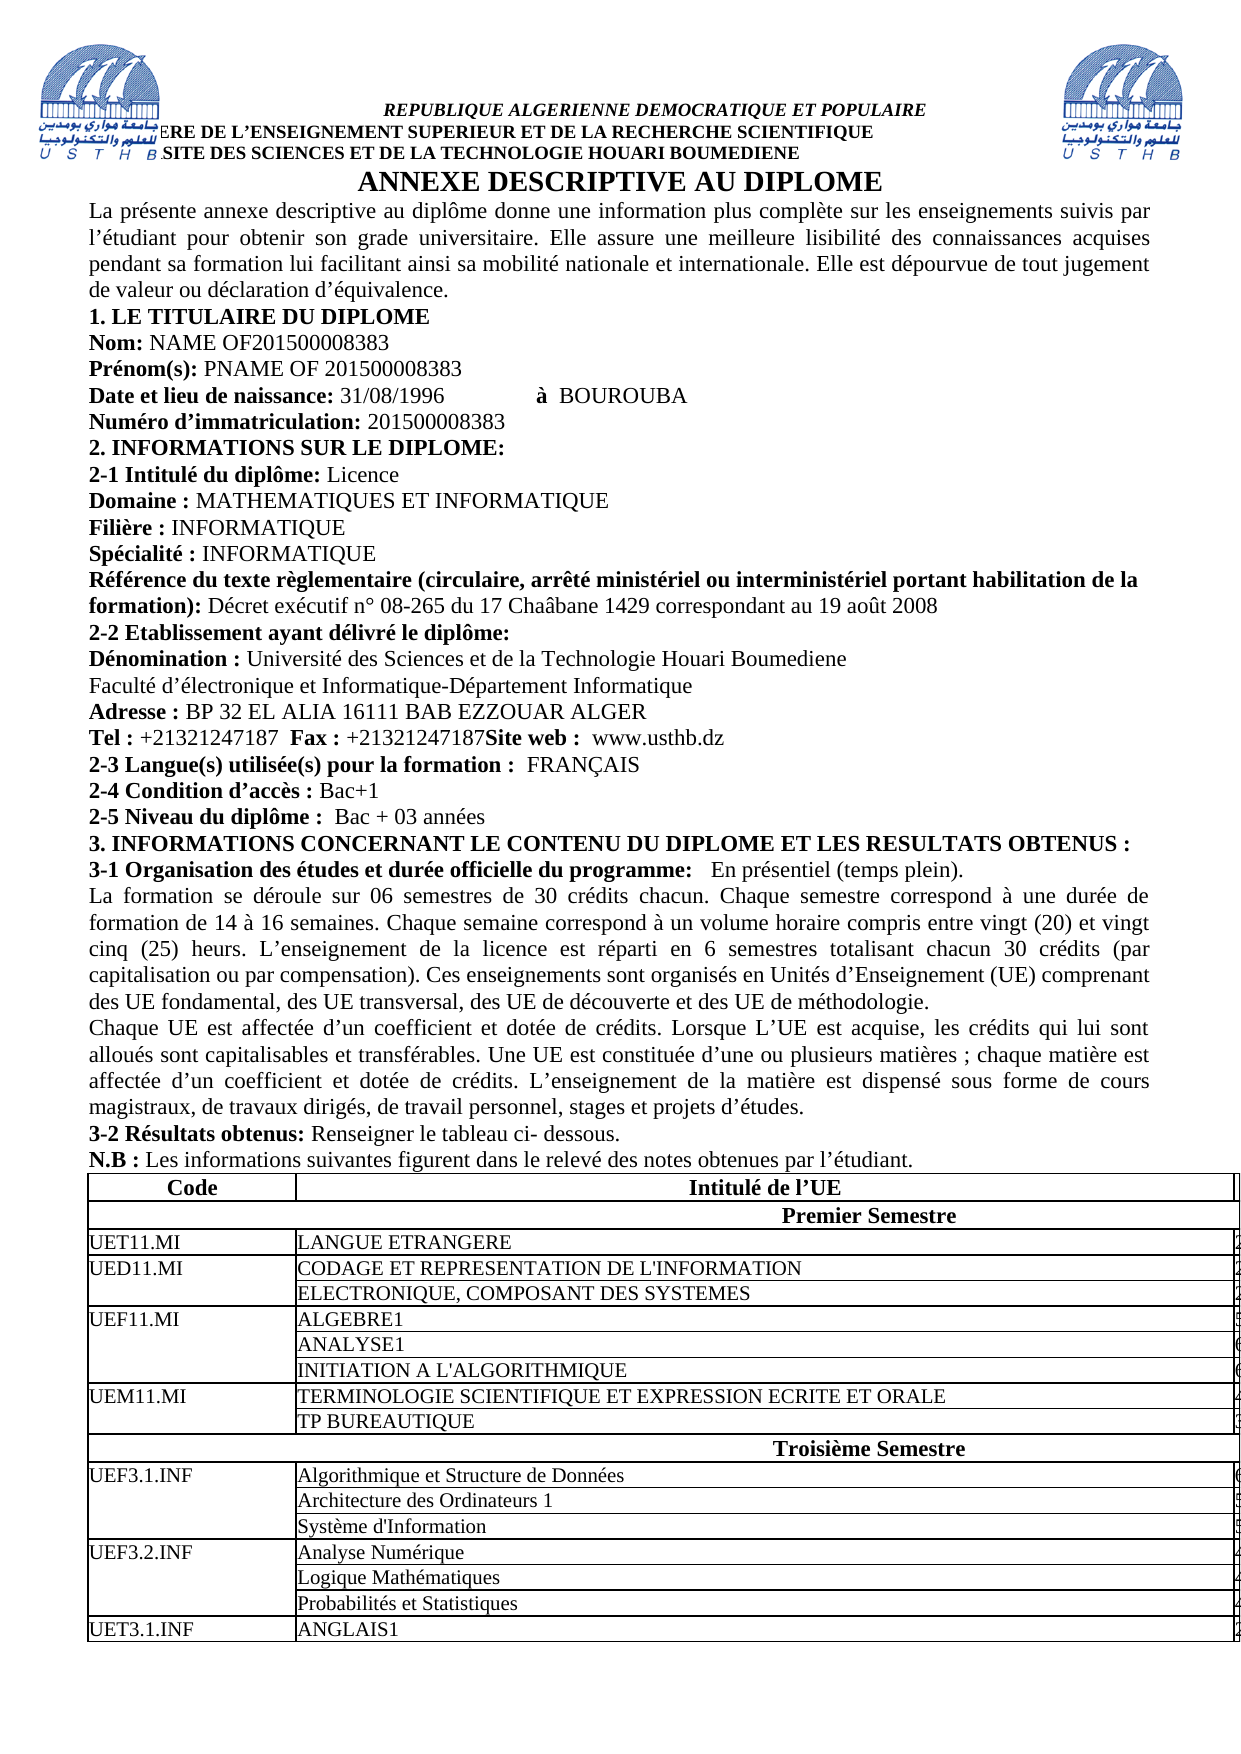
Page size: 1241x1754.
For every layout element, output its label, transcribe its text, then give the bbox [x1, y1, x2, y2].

text 2-5 Niveau du diplôme : Bac + 03 années [88, 803, 1152, 830]
text Dénomination : Université des Sciences et de la Technologie Houari Boumediene [88, 645, 1152, 672]
table_cell Architecture des Ordinateurs 1 [297, 1488, 1233, 1512]
table_cell TERMINOLOGIE SCIENTIFIQUE ET EXPRESSION ECRITE ET ORALE [297, 1384, 1233, 1408]
text ANNEXE DESCRIPTIVE AU DIPLOME [88, 164, 1152, 197]
table_cell UET11.MI [89, 1230, 295, 1254]
text N.B : Les informations suivantes figurent dans le relevé des notes obtenues par l’étudiant. [88, 1146, 1152, 1172]
table_cell INITIATION A L'ALGORITHMIQUE [297, 1358, 1233, 1382]
table_cell ANALYSE1 [297, 1332, 1233, 1356]
text Filière : INFORMATIQUE [88, 513, 1152, 540]
text 2-2 Etablissement ayant délivré le diplôme: [88, 619, 1152, 645]
text Référence du texte règlementaire (circulaire, arrêté ministériel ou interministériel portant habilitation de la formation): Décret exécutif n° 08-265 du 17 Chaâbane 1429 correspondant au 19 août 2008 [88, 566, 1152, 619]
table_cell UEF11.MI [89, 1307, 295, 1382]
table_cell Troisième Semestre [89, 1435, 1239, 1461]
text 1. LE TITULAIRE DU DIPLOME [88, 303, 1152, 329]
table_cell UEF3.2.INF [89, 1540, 295, 1615]
text Date et lieu de naissance: 31/08/1996 à BOUROUBA [88, 382, 1152, 408]
text Faculté d’électronique et Informatique-Département Informatique [88, 672, 1152, 698]
text 3. INFORMATIONS CONCERNANT LE CONTENU DU DIPLOME ET LES RESULTATS OBTENUS : [88, 830, 1152, 856]
table_cell Logique Mathématiques [297, 1565, 1233, 1589]
text Adresse : BP 32 EL ALIA 16111 BAB EZZOUAR ALGER [88, 698, 1152, 724]
text 2-3 Langue(s) utilisée(s) pour la formation : FRANÇAIS [88, 751, 1152, 777]
table_cell UET3.1.INF [89, 1617, 295, 1641]
table_cell Premier Semestre [89, 1202, 1239, 1228]
picture [1058, 43, 1184, 169]
table_cell Probabilités et Statistiques [297, 1591, 1233, 1615]
text 2. INFORMATIONS SUR LE DIPLOME: [88, 434, 1152, 461]
table_cell CODAGE ET REPRESENTATION DE L'INFORMATION [297, 1256, 1233, 1279]
text Nom: NAME OF201500008383 [88, 329, 1152, 355]
text Prénom(s): PNAME OF 201500008383 [88, 355, 1152, 382]
text 2-1 Intitulé du diplôme: Licence [88, 461, 1152, 487]
text 2-4 Condition d’accès : Bac+1 [88, 777, 1152, 803]
table_cell ALGEBRE1 [297, 1307, 1233, 1331]
table_cell UEM11.MI [89, 1384, 295, 1433]
table_cell ANGLAIS1 [297, 1617, 1233, 1641]
text Tel : +21321247187 Fax : +21321247187Site web : www.usthb.dz [88, 724, 1152, 751]
table_cell Système d'Information [297, 1514, 1233, 1538]
table_cell UED11.MI [89, 1256, 295, 1305]
table_cell TP BUREAUTIQUE [297, 1409, 1233, 1433]
text Spécialité : INFORMATIQUE [88, 540, 1152, 566]
text 3-1 Organisation des études et durée officielle du programme: En présentiel (temps plein). [88, 856, 1152, 882]
text 3-2 Résultats obtenus: Renseigner le tableau ci- dessous. [88, 1120, 1152, 1146]
text Domaine : MATHEMATIQUES ET INFORMATIQUE [88, 487, 1152, 513]
text Numéro d’immatriculation: 201500008383 [88, 408, 1152, 434]
table_cell Analyse Numérique [297, 1540, 1233, 1564]
table_header Code [89, 1174, 295, 1200]
table_cell UEF3.1.INF [89, 1463, 295, 1538]
table_header Intitulé de l’UE [297, 1174, 1233, 1200]
table_cell Algorithmique et Structure de Données [297, 1463, 1233, 1487]
picture [35, 43, 161, 169]
text Chaque UE est affectée d’un coefficient et dotée de crédits. Lorsque L’UE est acquise, les crédits qui lui sont alloués sont capitalisables et transférables. Une UE est constituée d’une ou plusieurs matières ; chaque matière est affectée d’un coefficient et dotée de crédits. L’enseignement de la matière est dispensé sous forme de cours magistraux, de travaux dirigés, de travail personnel, stages et projets d’études. [88, 1014, 1152, 1120]
table_cell ELECTRONIQUE, COMPOSANT DES SYSTEMES [297, 1281, 1233, 1305]
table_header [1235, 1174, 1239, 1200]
table_cell LANGUE ETRANGERE [297, 1230, 1233, 1254]
text La formation se déroule sur 06 semestres de 30 crédits chacun. Chaque semestre correspond à une durée de formation de 14 à 16 semaines. Chaque semaine correspond à un volume horaire compris entre vingt (20) et vingt cinq (25) heurs. L’enseignement de la licence est réparti en 6 semestres totalisant chacun 30 crédits (par capitalisation ou par compensation). Ces enseignements sont organisés en Unités d’Enseignement (UE) comprenant des UE fondamental, des UE transversal, des UE de découverte et des UE de méthodologie. [88, 882, 1152, 1014]
